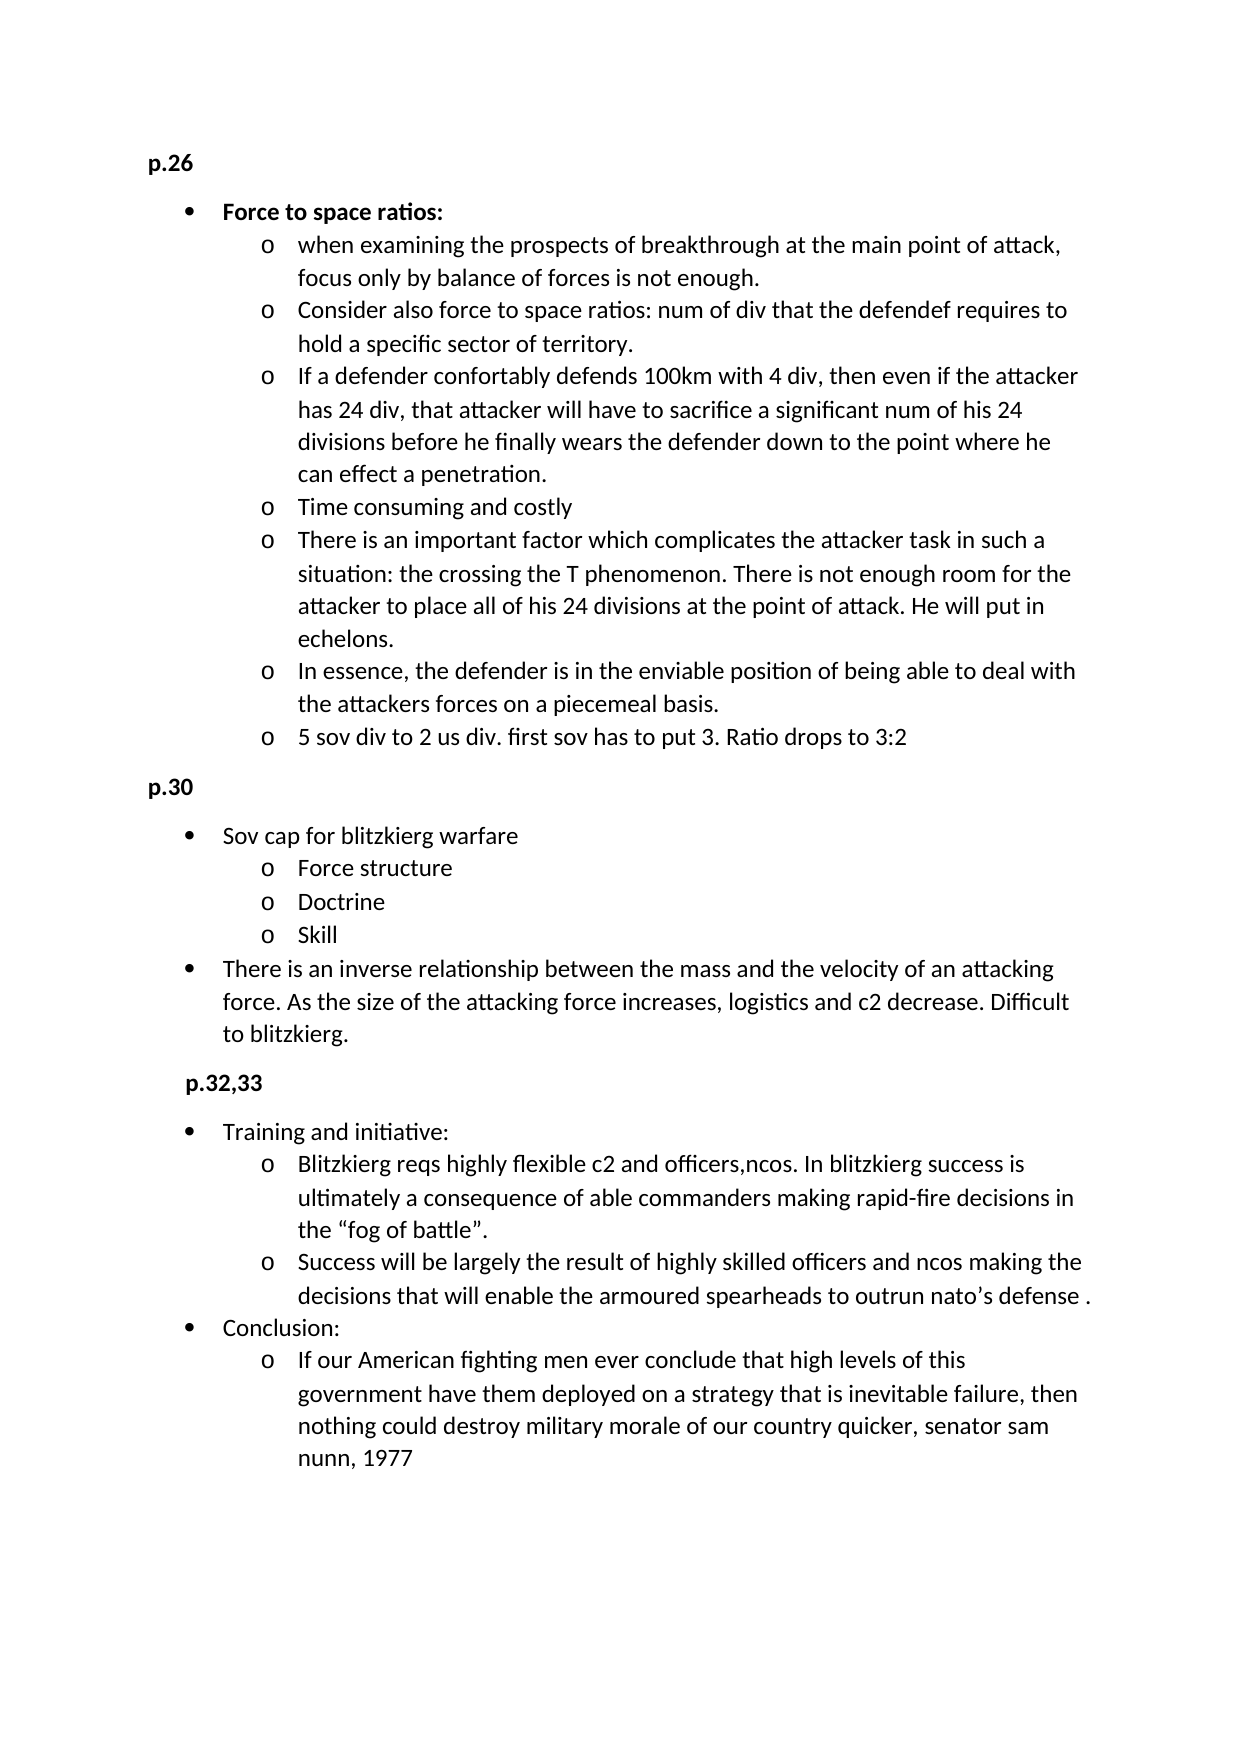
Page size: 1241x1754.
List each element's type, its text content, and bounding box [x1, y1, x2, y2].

list Training and initiative: [185, 1116, 1093, 1146]
list Skill [260, 920, 1093, 951]
text p.30 [148, 771, 1093, 802]
list If our American fighting men ever conclude that high levels of this government have them deployed on a strategy that is inevitable failure, then nothing could destroy military morale of our country quicker, senator sam nunn, 1977 [260, 1344, 1093, 1473]
text p.32,33 [185, 1067, 1093, 1097]
list There is an inverse relationship between the mass and the velocity of an attacking force. As the size of the attacking force increases, logistics and c2 decrease. Difficult to blitzkierg. [185, 953, 1093, 1048]
list Blitzkierg reqs highly flexible c2 and officers,ncos. In blitzkierg success is ultimately a consequence of able commanders making rapid-fire decisions in the “fog of battle”. [260, 1148, 1093, 1244]
list Consider also force to space ratios: num of div that the defendef requires to hold a specific sector of territory. [260, 295, 1093, 359]
list There is an important factor which complicates the attacker task in such a situation: the crossing the T phenomenon. There is not enough room for the attacker to place all of his 24 divisions at the point of attack. He will put in echelons. [260, 524, 1093, 653]
list In essence, the defender is in the enviable position of being able to deal with the attackers forces on a piecemeal basis. [260, 655, 1093, 719]
list Success will be largely the result of highly skilled officers and ncos making the decisions that will enable the armoured spearheads to outrun nato’s defense . [260, 1246, 1093, 1310]
list Conclusion: [185, 1312, 1093, 1343]
list Time consuming and costly [260, 491, 1093, 523]
list Force structure [260, 852, 1093, 884]
list when examining the prospects of breakthrough at the main point of attack, focus only by balance of forces is not enough. [260, 229, 1093, 293]
list 5 sov div to 2 us div. first sov has to put 3. Ratio drops to 3:2 [260, 721, 1093, 753]
list If a defender confortably defends 100km with 4 div, then even if the attacker has 24 div, that attacker will have to sacrifice a significant num of his 24 divisions before he finally wears the defender down to the point where he can effect a penetration. [260, 361, 1093, 489]
list Force to space ratios: [185, 197, 1093, 227]
list Doctrine [260, 886, 1093, 918]
list Sov cap for blitzkierg warfare [185, 820, 1093, 851]
text p.26 [148, 148, 1093, 178]
